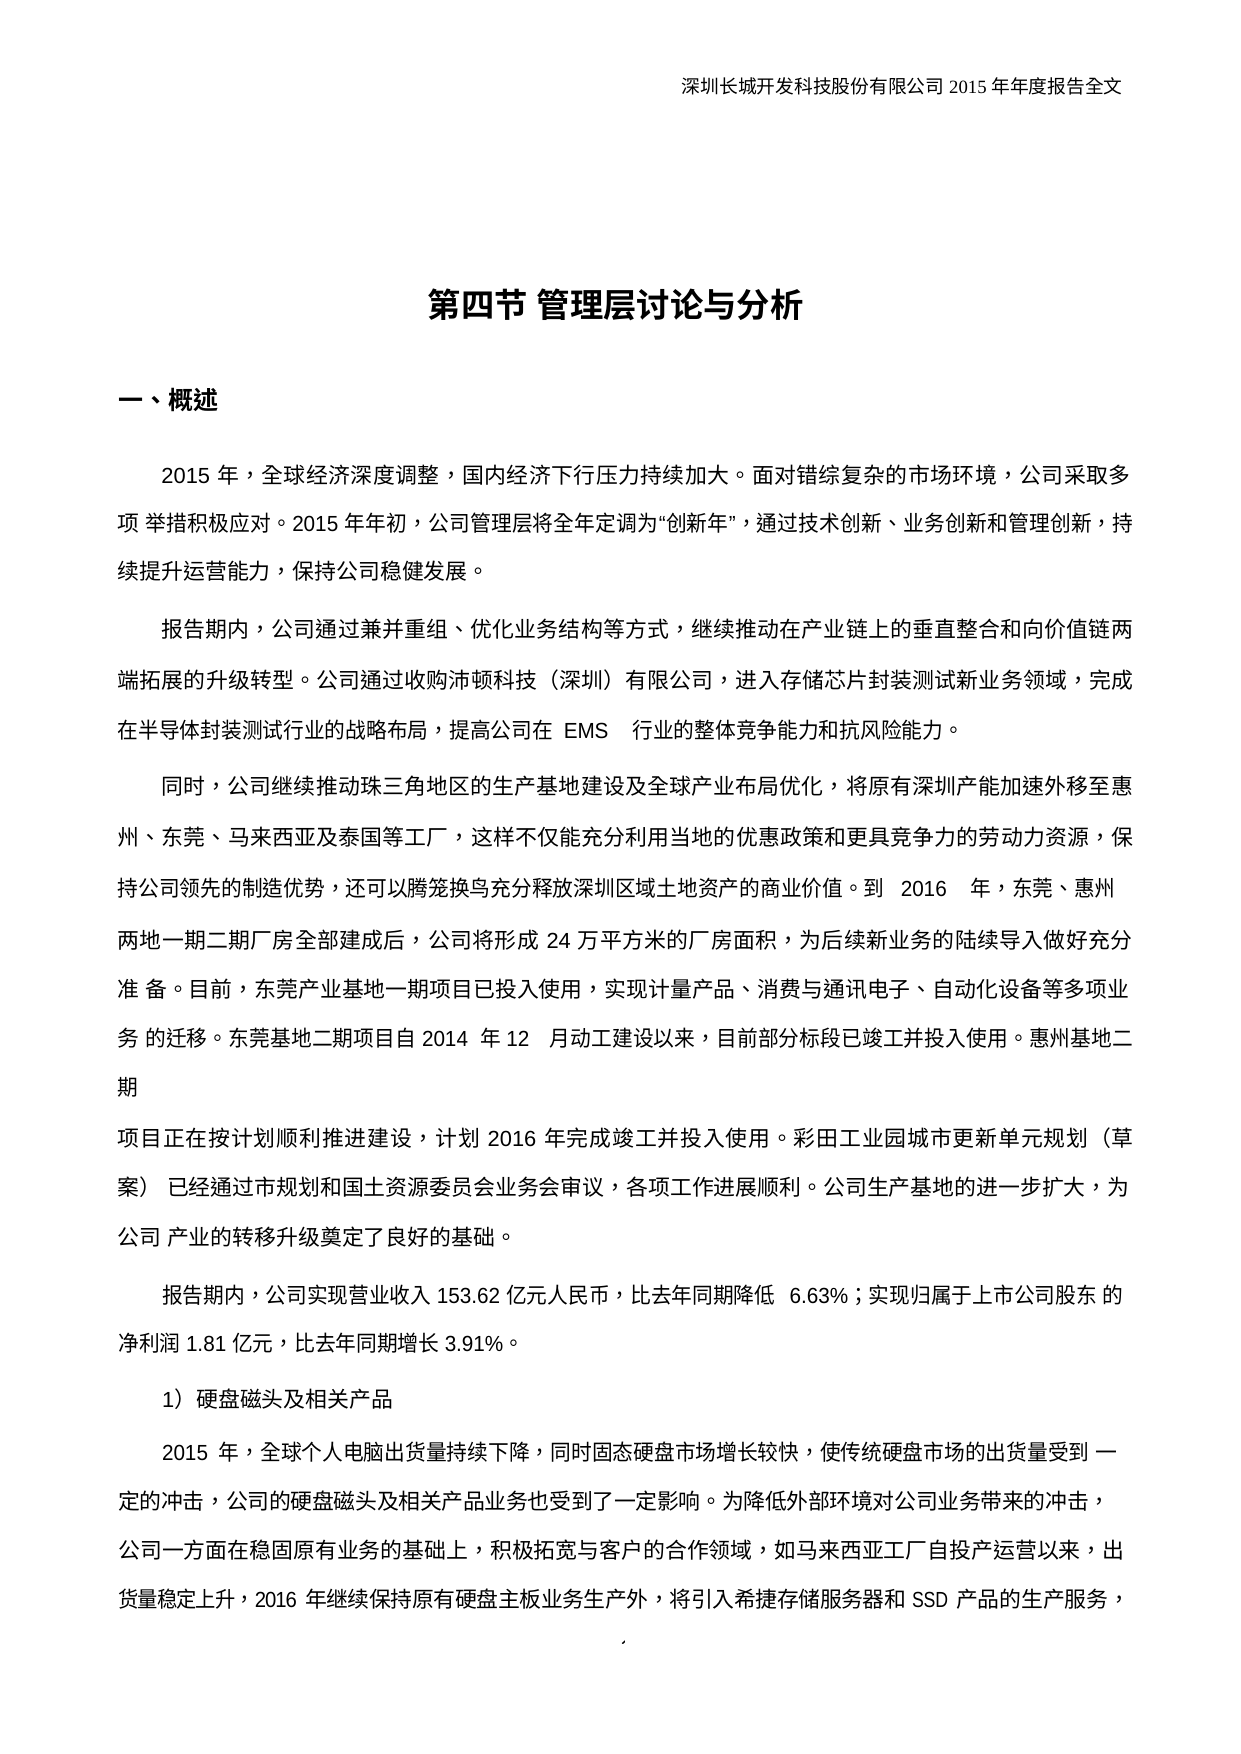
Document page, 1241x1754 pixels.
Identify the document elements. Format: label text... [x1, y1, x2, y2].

text 报告期内，公司通过兼并重组、优化业务结构等方式，继续推动在产业链上的垂直整合和向价值链两 端拓展的升级转型。公司通过收购沛顿科技（深圳）有限公司，进入存储芯片封装测试新业务领域，完成 在半导体封装测试行业的战略布局，提高公司在 EMS 行业的整体竞争能力和抗风险能力。 [117, 614, 1134, 745]
text 同时，公司继续推动珠三角地区的生产基地建设及全球产业布局优化，将原有深圳产能加速外移至惠 州、东莞、马来西亚及泰国等工厂，这样不仅能充分利用当地的优惠政策和更具竞争力的劳动力资源，保 持公司领先的制造优势，还可以腾笼换鸟充分释放深圳区域土地资产的商业价值。到 2016 年，东莞、惠州 [117, 771, 1134, 902]
text 2015 年，全球经济深度调整，国内经济下行压力持续加大。面对错综复杂的市场环境，公司采取多项 举措积极应对。2015 年年初，公司管理层将全年定调为“创新年”，通过技术创新、业务创新和管理创新，持 续提升运营能力，保持公司稳健发展。 [117, 460, 1134, 586]
text 项目正在按计划顺利推进建设，计划 2016 年完成竣工并投入使用。彩田工业园城市更新单元规划（草案） 已经通过市规划和国土资源委员会业务会审议，各项工作进展顺利。公司生产基地的进一步扩大，为公司 产业的转移升级奠定了良好的基础。 [117, 1123, 1134, 1251]
subtitle 一、概述 [118, 383, 1144, 417]
text 两地一期二期厂房全部建成后，公司将形成 24 万平方米的厂房面积，为后续新业务的陆续导入做好充分准 备。目前，东莞产业基地一期项目已投入使用，实现计量产品、消费与通讯电子、自动化设备等多项业务 的迁移。东莞基地二期项目自 2014 年 12 月动工建设以来，目前部分标段已竣工并投入使用。惠州基地二期 [117, 925, 1134, 1102]
subtitle 第四节 管理层讨论与分析 [428, 282, 1135, 327]
text 报告期内，公司实现营业收入 153.62 亿元人民币，比去年同期降低 6.63%；实现归属于上市公司股东 的净利润 1.81 亿元，比去年同期增长 3.91%。 [118, 1280, 1135, 1358]
text 1）硬盘磁头及相关产品 [162, 1383, 1135, 1413]
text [118, 1437, 1134, 1614]
